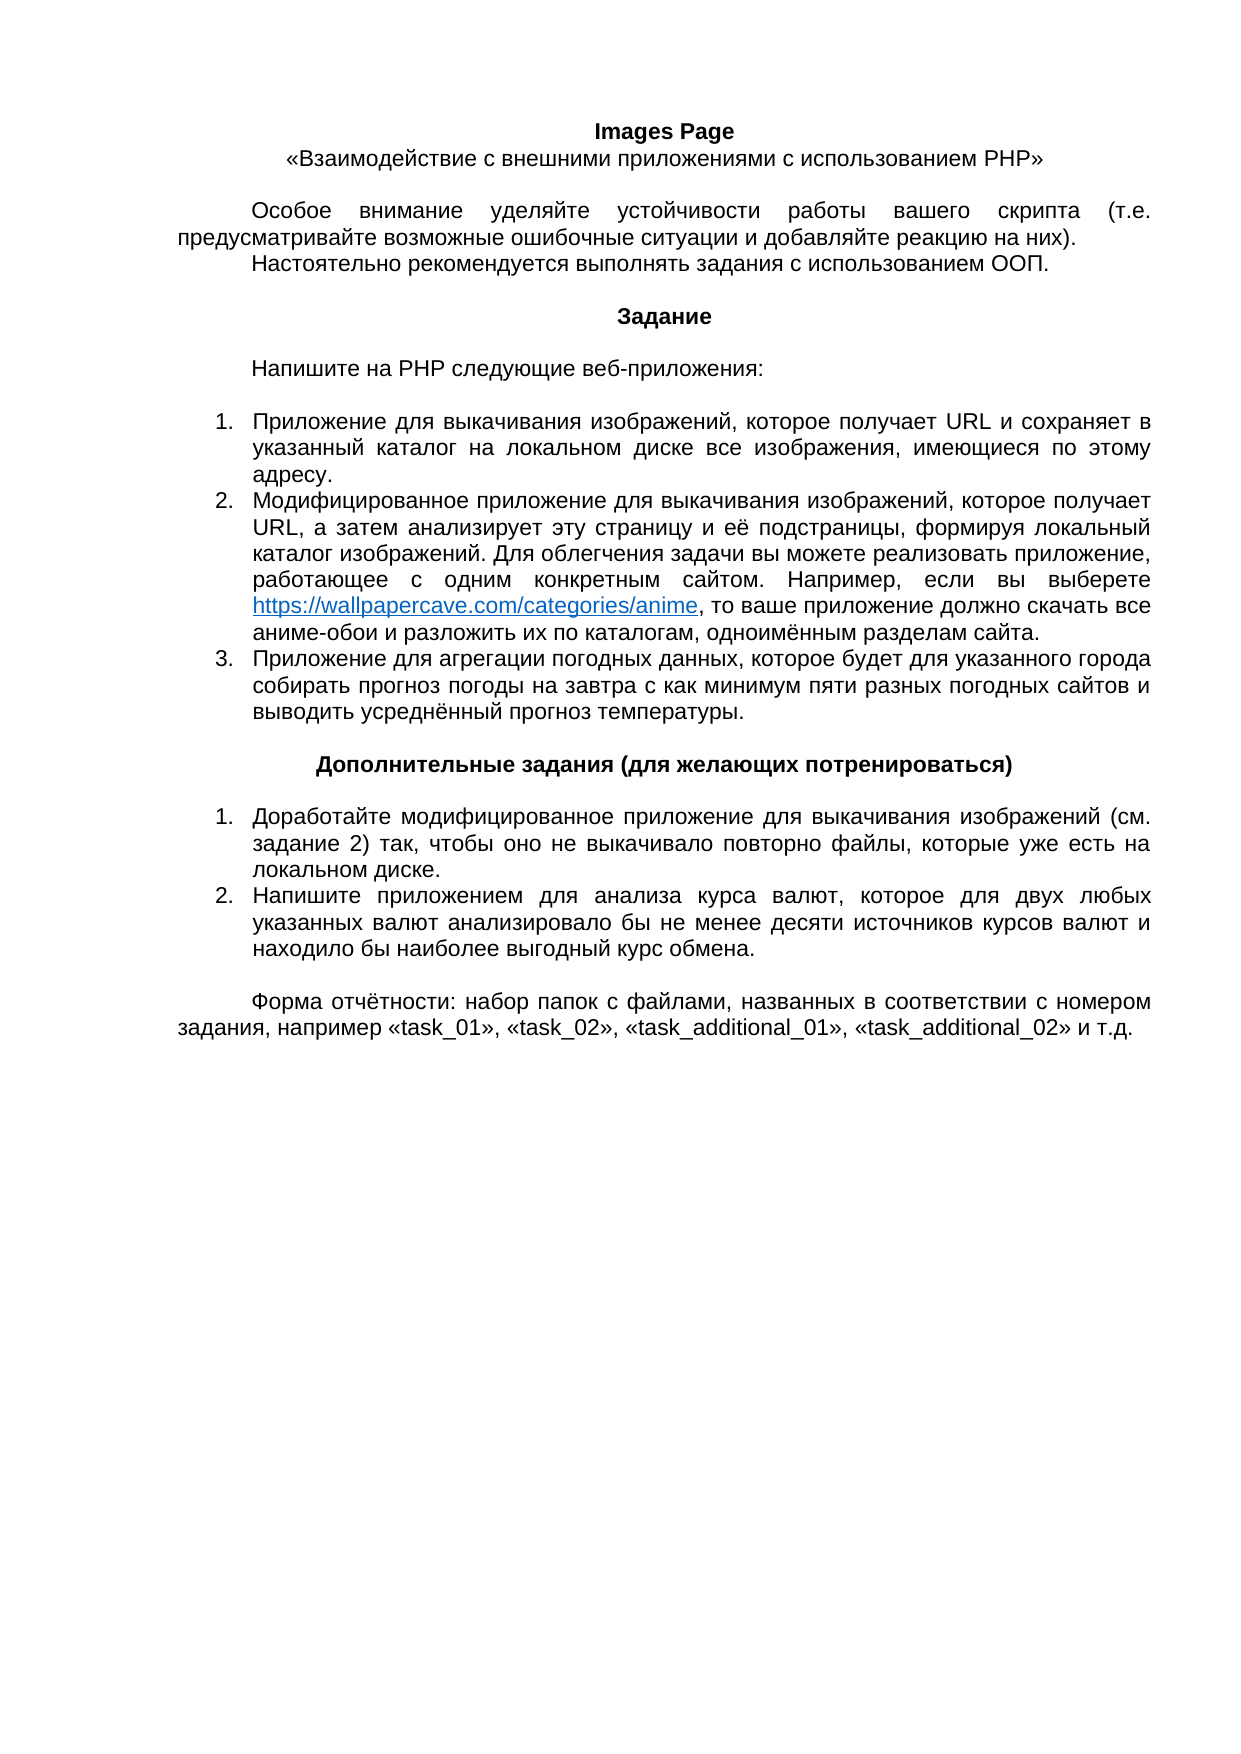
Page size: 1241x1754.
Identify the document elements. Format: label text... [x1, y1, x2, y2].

text Настоятельно рекомендуется выполнять задания с использованием ООП. [177, 250, 1152, 276]
list Приложение для агрегации погодных данных, которое будет для указанного города собирать прогноз погоды на завтра с как минимум пяти разных погодных сайтов и выводить усреднённый прогноз температуры. [215, 645, 1152, 724]
list Доработайте модифицированное приложение для выкачивания изображений (см. задание 2) так, чтобы оно не выкачивало повторно файлы, которые уже есть на локальном диске. [215, 803, 1152, 882]
text Форма отчётности: набор папок с файлами, названных в соответствии с номером задания, например «task_01», «task_02», «task_additional_01», «task_additional_02» и т.д. [177, 988, 1152, 1041]
text Задание [177, 303, 1152, 329]
text Особое внимание уделяйте устойчивости работы вашего скрипта (т.е. предусматривайте возможные ошибочные ситуации и добавляйте реакцию на них). [177, 197, 1152, 250]
text «Взаимодействие с внешними приложениями с использованием PHP» [177, 144, 1152, 171]
list Модифицированное приложение для выкачивания изображений, которое получает URL, а затем анализирует эту страницу и её подстраницы, формируя локальный каталог изображений. Для облегчения задачи вы можете реализовать приложение, работающее с одним конкретным сайтом. Например, если вы выберете https://wallpapercave.com/categories/anime, то ваше приложение должно скачать все аниме-обои и разложить их по каталогам, одноимённым разделам сайта. [215, 487, 1152, 645]
list Приложение для выкачивания изображений, которое получает URL и сохраняет в указанный каталог на локальном диске все изображения, имеющиеся по этому адресу. [215, 408, 1152, 487]
text Images Page [177, 118, 1152, 144]
text Дополнительные задания (для желающих потренироваться) [177, 751, 1152, 777]
text Напишите на PHP следующие веб-приложения: [177, 355, 1152, 382]
list Напишите приложением для анализа курса валют, которое для двух любых указанных валют анализировало бы не менее десяти источников курсов валют и находило бы наиболее выгодный курс обмена. [215, 882, 1152, 961]
